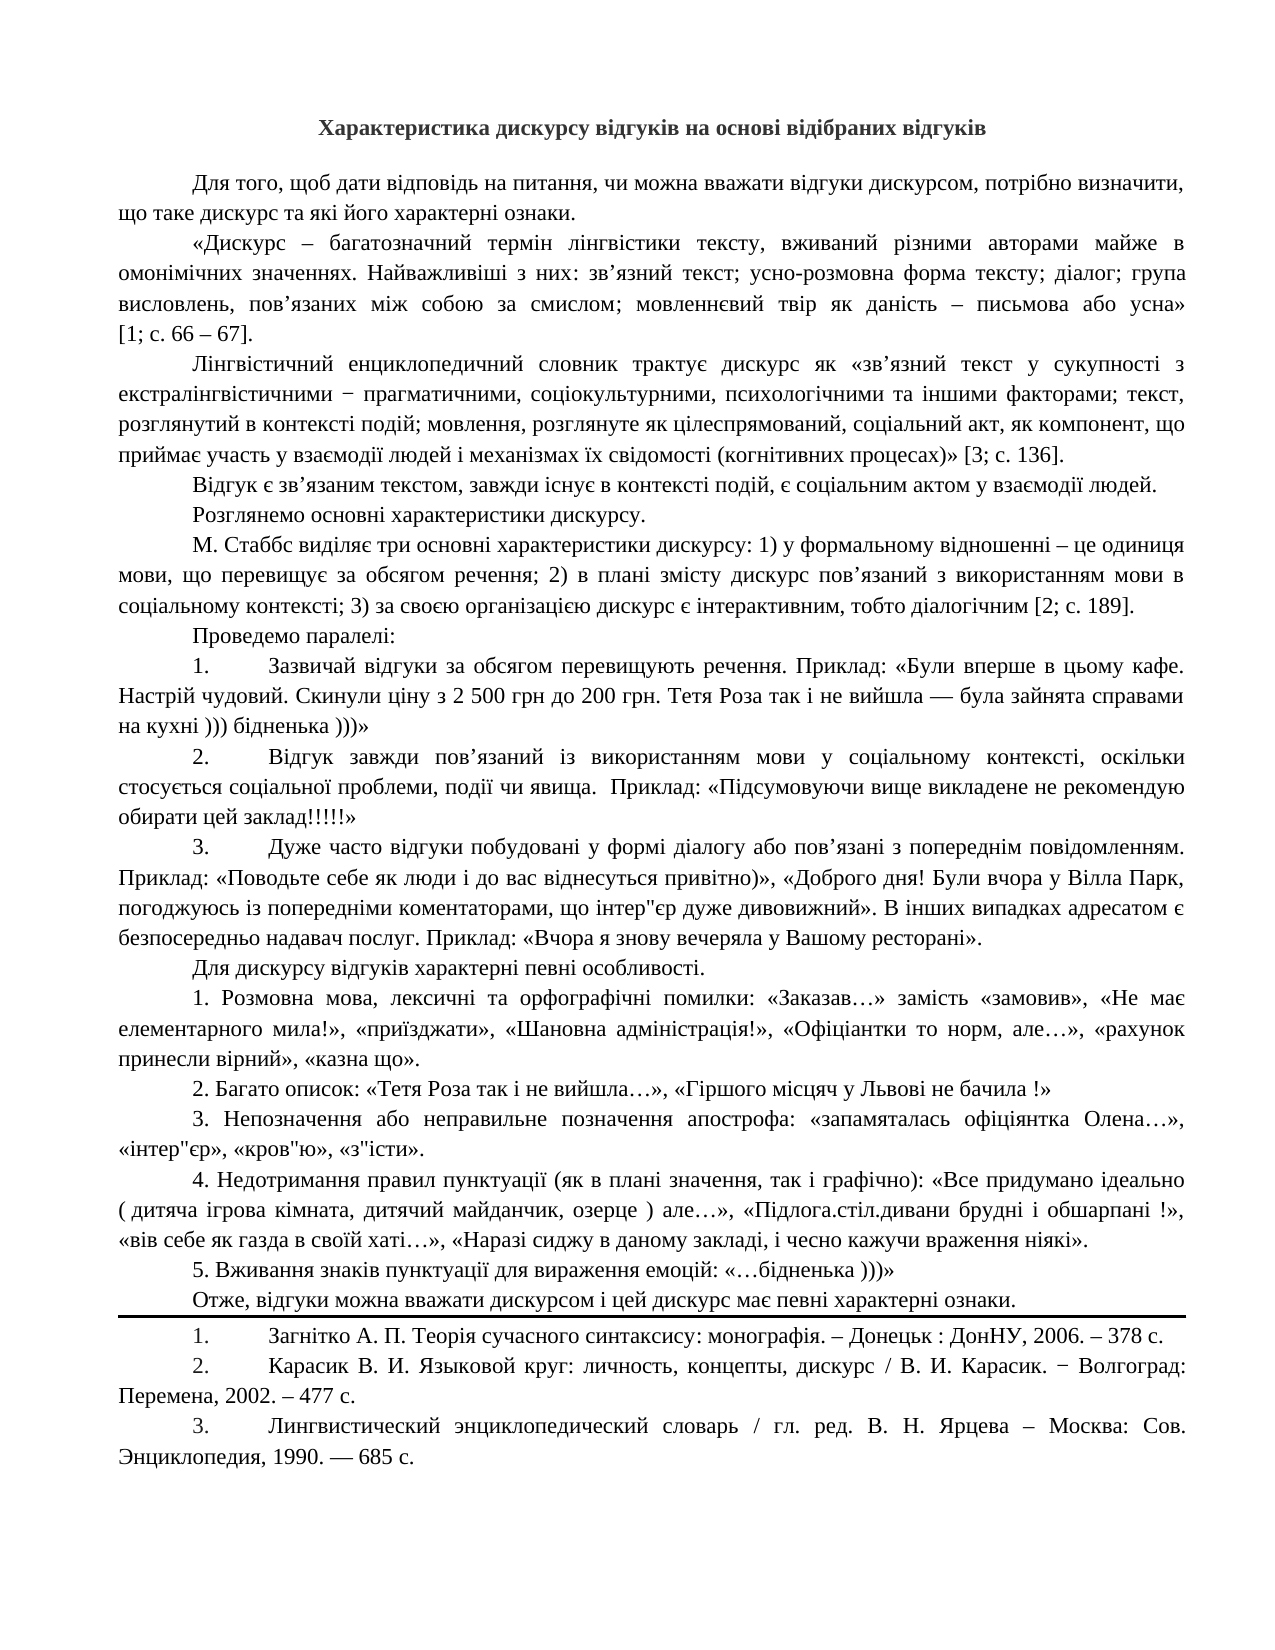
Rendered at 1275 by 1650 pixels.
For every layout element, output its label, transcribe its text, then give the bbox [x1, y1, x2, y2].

text Лінгвістичний енциклопедичний словник трактує дискурс як «зв’язний текст у сукупності з екстралінгвістичними − прагматичними, соціокультурними, психологічними та іншими факторами; текст, розглянутий в контексті подій; мовлення, розглянуте як цілеспрямований, соціальний акт, як компонент, що приймає участь у взаємодії людей і механізмах їх свідомості (когнітивних процесах)» [3; с. 136]. [118, 350, 1186, 467]
text М. Стаббс виділяє три основні характеристики дискурсу: 1) у формальному відношенні – це одиниця мови, що перевищує за обсягом речення; 2) в плані змісту дискурс пов’язаний з використанням мови в соціальному контексті; 3) за своєю організацією дискурс є інтерактивним, тобто діалогічним [2; с. 189]. [118, 531, 1186, 618]
list Лингвистический энциклопедический словарь / гл. ред. В. Н. Ярцева – Москва: Сов. Энциклопедия, 1990. — 685 с. [118, 1412, 1186, 1469]
text Отже, відгуки можна вважати дискурсом і цей дискурс має певні характерні ознаки. [118, 1286, 1186, 1315]
text Відгук є зв’язаним текстом, завжди існує в контексті подій, є соціальним актом у взаємодії людей. [118, 471, 1186, 497]
text 1. Розмовна мова, лексичні та орфографічні помилки: «Заказав…» замість «замовив», «Не має елементарного мила!», «приїзджати», «Шановна адміністрація!», «Офіціантки то норм, але…», «рахунок принесли вірний», «казна що». [118, 984, 1186, 1071]
list Зазвичай відгуки за обсягом перевищують речення. Приклад: «Були вперше в цьому кафе. Настрій чудовий. Скинули ціну з 2 500 грн до 200 грн. Тетя Роза так і не вийшла — була зайнята справами на кухні ))) бідненька )))» [118, 652, 1186, 739]
text Проведемо паралелі: [118, 622, 1186, 648]
list Дуже часто відгуки побудовані у формі діалогу або пов’язані з попереднім повідомленням. Приклад: «Поводьте себе як люди і до вас віднесуться привітно)», «Доброго дня! Були вчора у Вілла Парк, погоджуюсь із попередніми коментаторами, що інтер"єр дуже дивовижний». В інших випадках адресатом є безпосередньо надавач послуг. Приклад: «Вчора я знову вечеряла у Вашому ресторані». [118, 833, 1186, 950]
list Карасик В. И. Языковой круг: личность, концепты, дискурс / В. И. Карасик. − Волгоград: Перемена, 2002. – 477 с. [118, 1352, 1186, 1409]
text «Дискурс – багатозначний термін лінгвістики тексту, вживаний різними авторами майже в омонімічних значеннях. Найважливіші з них: зв’язний текст; усно-розмовна форма тексту; діалог; група висловлень, пов’язаних між собою за смислом; мовленнєвий твір як даність – письмова або усна» [1; с. 66 – 67]. [118, 229, 1186, 346]
text 2. Багато описок: «Тетя Роза так і не вийшла…», «Гіршого місцяч у Львові не бачила !» [118, 1075, 1186, 1101]
list Загнітко А. П. Теорія сучасного синтаксису: монографія. – Донецьк : ДонНУ, 2006. – 378 с. [118, 1322, 1186, 1348]
text 5. Вживання знаків пунктуації для вираження емоцій: «…бідненька )))» [118, 1256, 1186, 1283]
text 4. Недотримання правил пунктуації (як в плані значення, так і графічно): «Все придумано ідеально ( дитяча ігрова кімната, дитячий майданчик, озерце ) але…», «Підлога.стіл.дивани брудні і обшарпані !», «вів себе як газда в своїй хаті…», «Наразі сиджу в даному закладі, і чесно кажучи враження ніякі». [118, 1166, 1186, 1252]
text 3. Непозначення або неправильне позначення апострофа: «запамяталась офіціянтка Олена…», «інтер"єр», «кров"ю», «з"істи». [118, 1105, 1186, 1162]
list Відгук завжди пов’язаний із використанням мови у соціальному контексті, оскільки стосується соціальної проблеми, події чи явища. Приклад: «Підсумовуючи вище викладене не рекомендую обирати цей заклад!!!!!» [118, 743, 1186, 829]
text Розглянемо основні характеристики дискурсу. [118, 501, 1186, 527]
text Для того, щоб дати відповідь на питання, чи можна вважати відгуки дискурсом, потрібно визначити, що таке дискурс та які його характерні ознаки. [118, 169, 1186, 225]
text Для дискурсу відгуків характерні певні особливості. [118, 954, 1186, 981]
text Характеристика дискурсу відгуків на основі відібраних відгуків [118, 113, 1186, 140]
